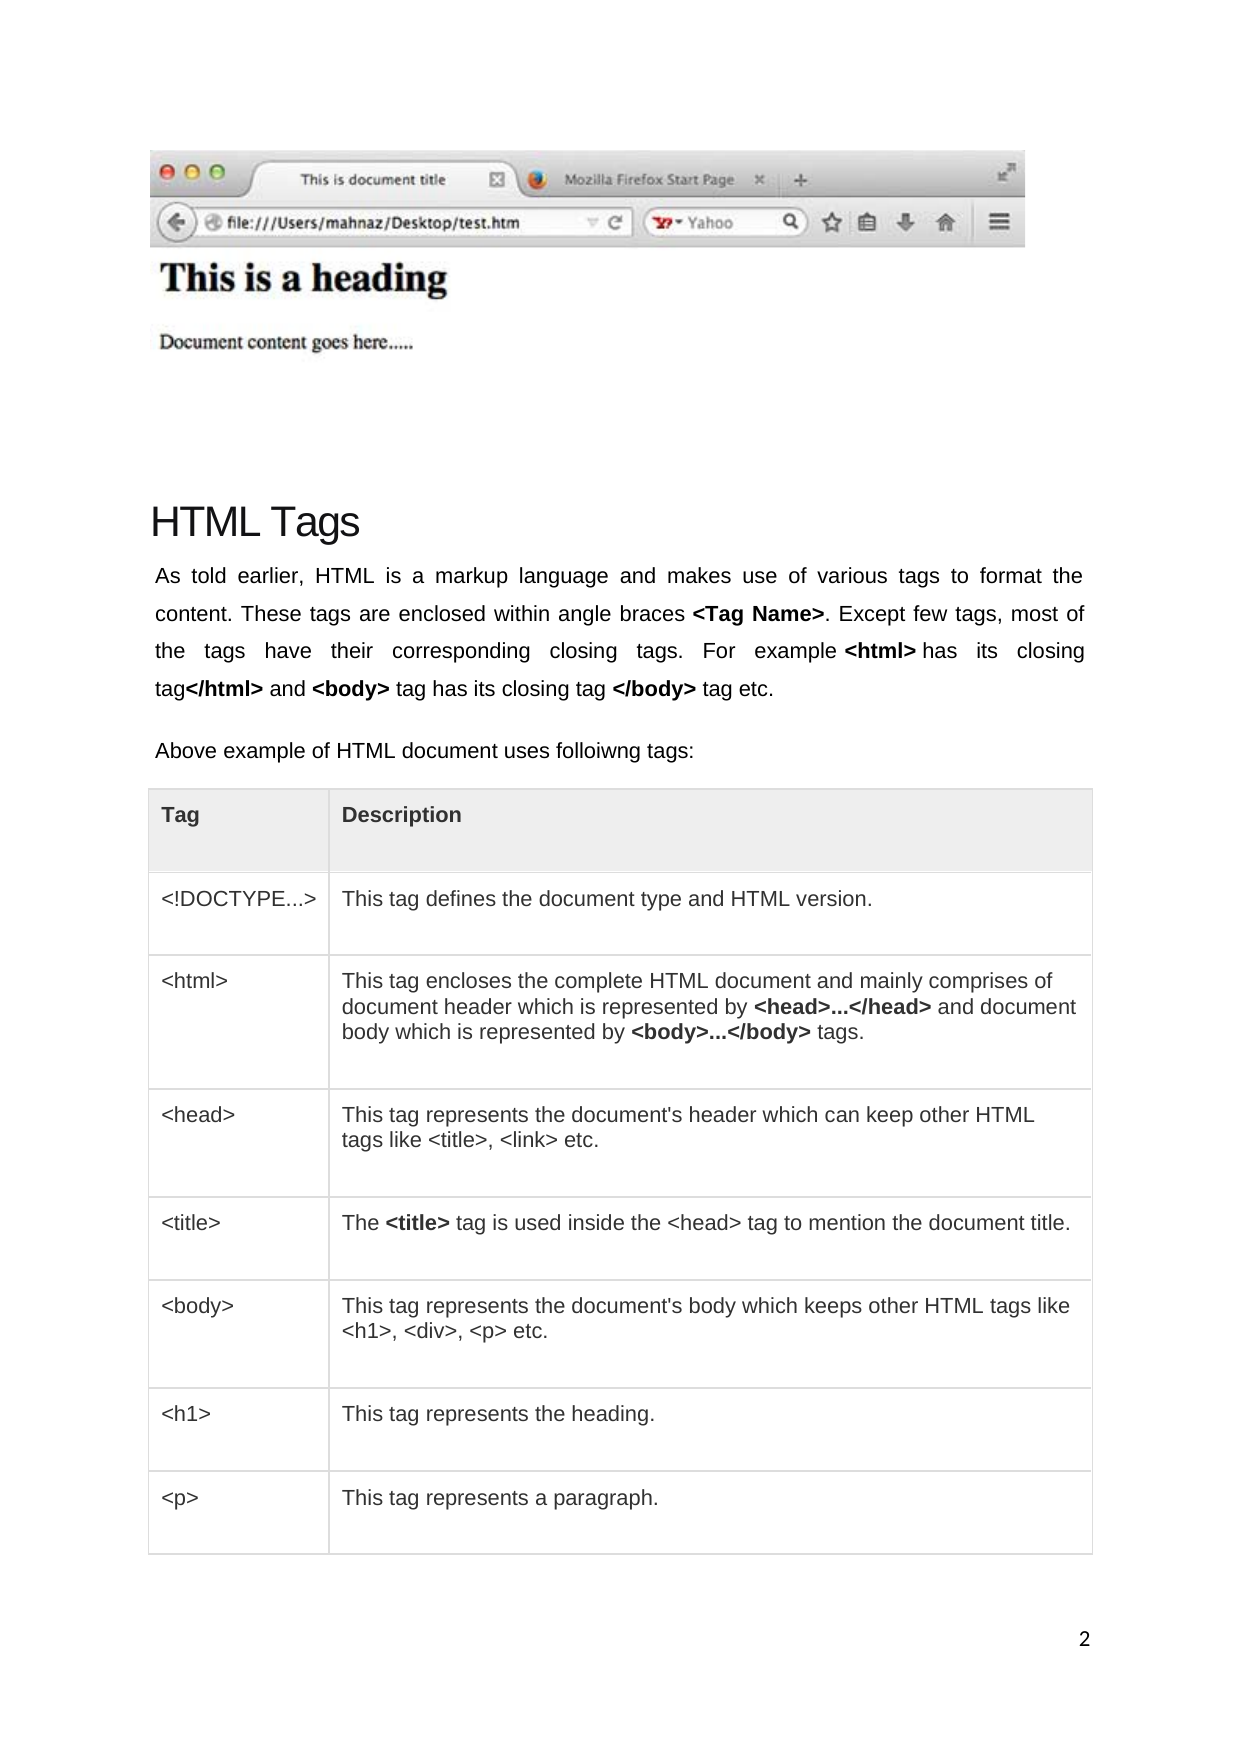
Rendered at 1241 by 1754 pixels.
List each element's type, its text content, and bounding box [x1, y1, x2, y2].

picture [150, 150, 1026, 492]
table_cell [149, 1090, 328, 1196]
text HTML Tags [150, 497, 1085, 546]
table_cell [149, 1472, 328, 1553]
text As told earlier, HTML is a markup language and makes use of various tags to format the content. These tags are enclosed within angle braces <Tag Name>. Except few tags, most of the tags have their corresponding closing tags. For example <html> has its closing tag</html> and <body> tag has its closing tag </body> tag etc. [155, 551, 1085, 701]
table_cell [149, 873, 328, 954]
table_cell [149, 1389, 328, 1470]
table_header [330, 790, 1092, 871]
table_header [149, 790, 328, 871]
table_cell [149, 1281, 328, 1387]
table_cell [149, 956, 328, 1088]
text Above example of HTML document uses folloiwng tags: [155, 726, 1085, 763]
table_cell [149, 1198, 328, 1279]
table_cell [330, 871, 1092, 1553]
